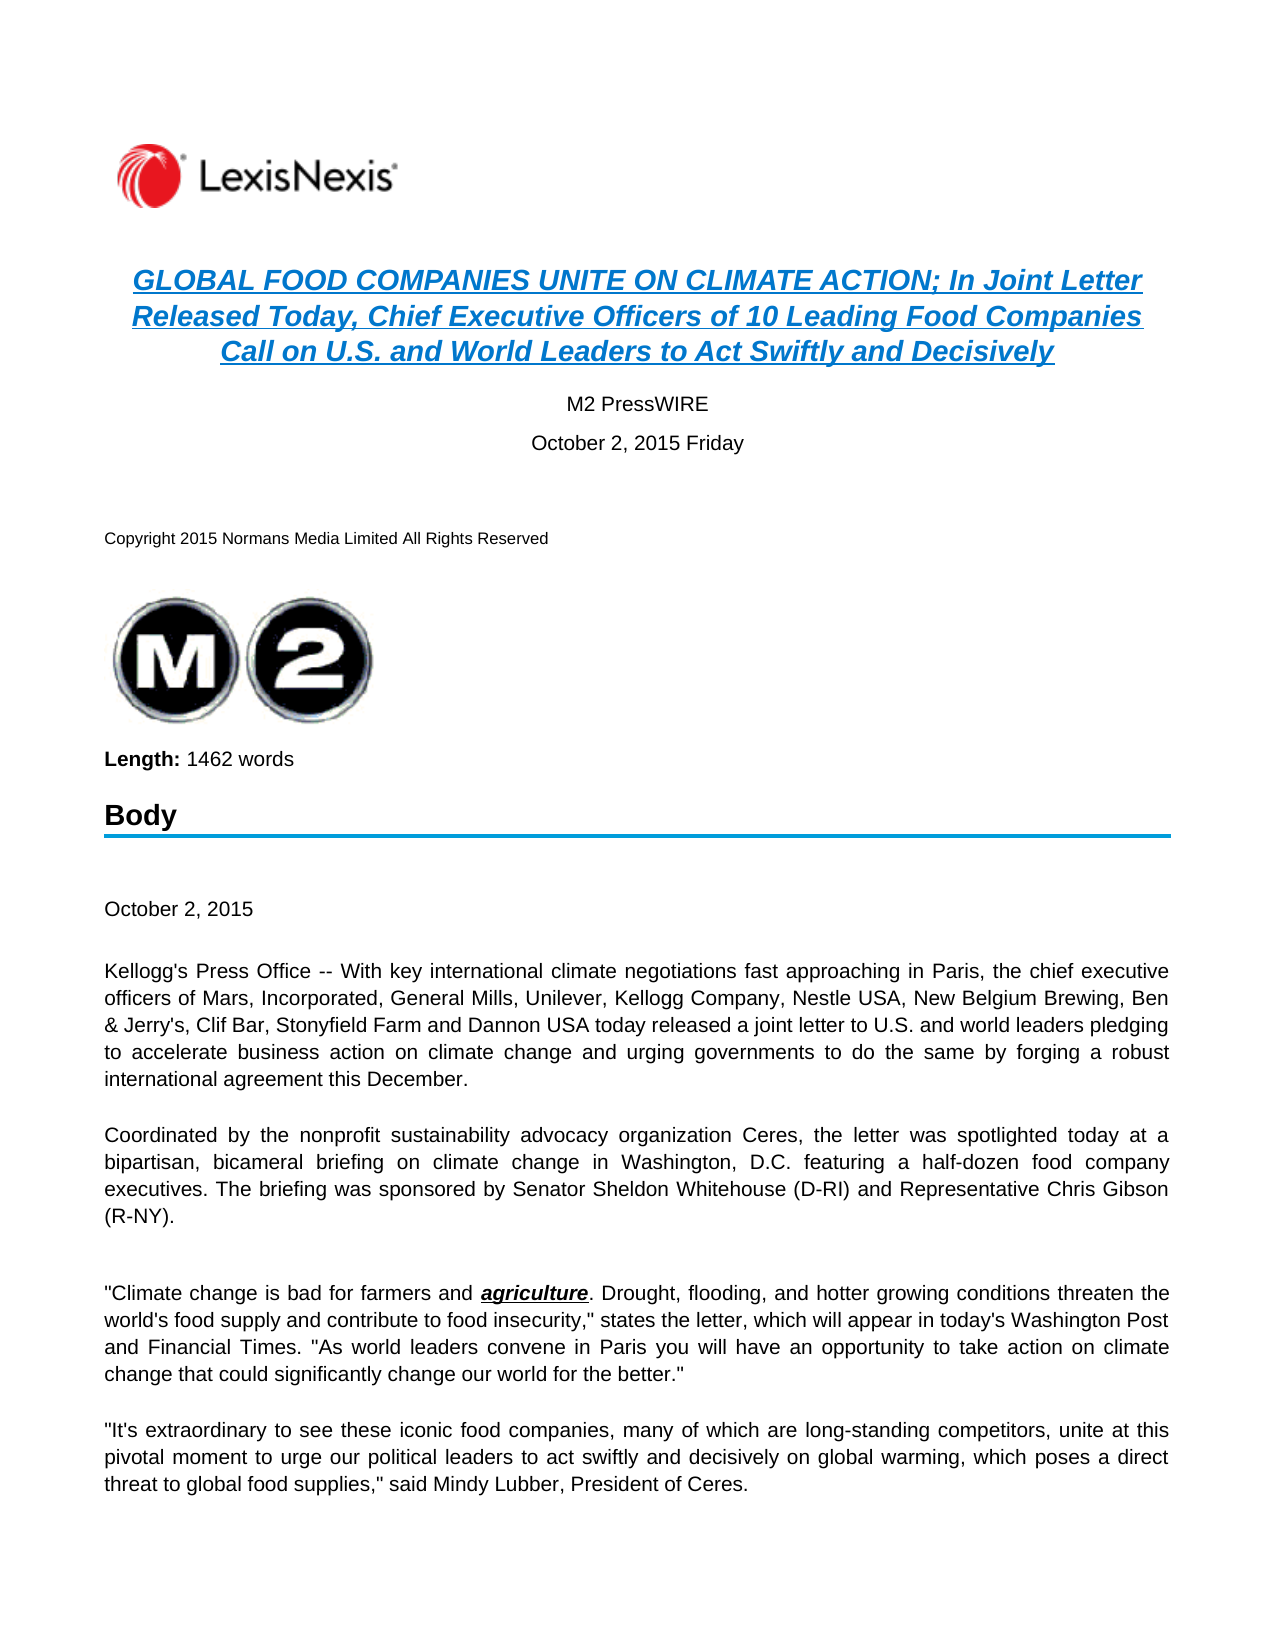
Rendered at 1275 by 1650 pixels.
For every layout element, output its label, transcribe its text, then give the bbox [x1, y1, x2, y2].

text October 2, 2015 [104, 894, 1171, 921]
picture [104, 589, 380, 732]
subtitle GLOBAL FOOD COMPANIES UNITE ON CLIMATE ACTION; In Joint Letter Released Today, Chief Executive Officers of 10 Leading Food Companies Call on U.S. and World Leaders to Act Swiftly and Decisively [104, 261, 1171, 368]
text Kellogg's Press Office -- With key international climate negotiations fast approaching in Paris, the chief executive officers of Mars, Incorporated, General Mills, Unilever, Kellogg Company, Nestle USA, New Belgium Brewing, Ben & Jerry's, Clif Bar, Stonyfield Farm and Dannon USA today released a joint letter to U.S. and world leaders pledging to accelerate business action on climate change and urging governments to do the same by forging a robust international agreement this December. [104, 956, 1171, 1091]
text M2 PressWIRE [104, 388, 1171, 416]
text "It's extraordinary to see these iconic food companies, many of which are long-standing competitors, unite at this pivotal moment to urge our political leaders to act swiftly and decisively on global warming, which poses a direct threat to global food supplies," said Mindy Lubber, President of Ceres. [104, 1415, 1171, 1496]
text Body [104, 796, 1171, 832]
text Length: 1462 words [104, 744, 1171, 771]
text Coordinated by the nonprofit sustainability advocacy organization Ceres, the letter was spotlighted today at a bipartisan, bicameral briefing on climate change in Washington, D.C. featuring a half-dozen food company executives. The briefing was sponsored by Senator Sheldon Whitehouse (D-RI) and Representative Chris Gibson (R-NY). [104, 1120, 1171, 1228]
text October 2, 2015 Friday [104, 428, 1171, 455]
text Copyright 2015 Normans Media Limited All Rights Reserved [104, 496, 1171, 548]
picture [104, 144, 412, 208]
text "Climate change is bad for farmers and agriculture. Drought, flooding, and hotter growing conditions threaten the world's food supply and contribute to food insecurity," states the letter, which will appear in today's Washington Post and Financial Times. "As world leaders convene in Paris you will have an opportunity to take action on climate change that could significantly change our world for the better." [104, 1278, 1171, 1386]
